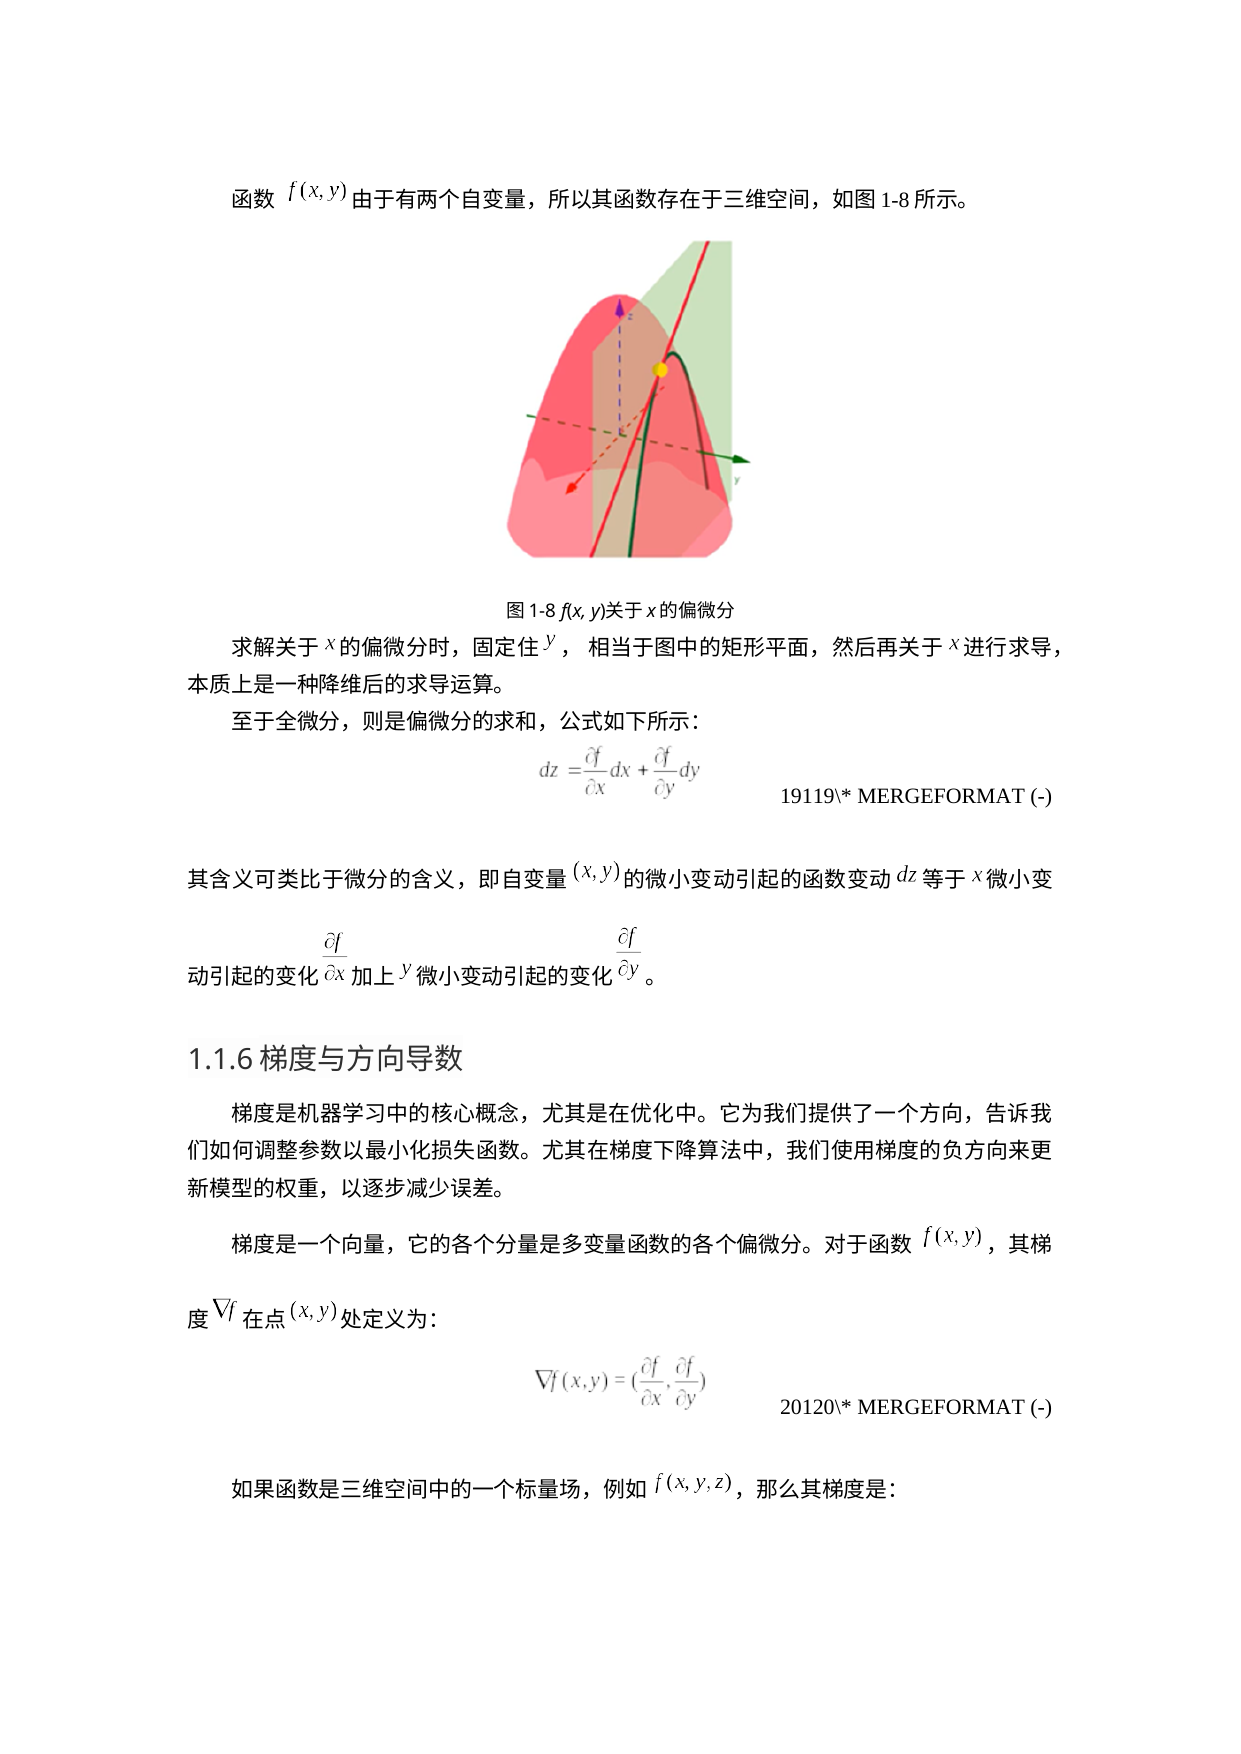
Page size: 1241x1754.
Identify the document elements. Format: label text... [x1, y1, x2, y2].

text 如果函数是三维空间中的一个标量场，例如，那么其梯度是： [187, 1453, 1053, 1518]
text 其含义可类比于微分的含义，即自变量的微小变动引起的函数变动等于微小变动引起的变化加上微小变动引起的变化。 [187, 842, 1053, 1019]
subtitle 1.1.6梯度与方向导数 [187, 1024, 1053, 1089]
text 图1-8 f(x, y)关于x的偏微分 [187, 593, 1053, 625]
picture [482, 231, 758, 575]
text 梯度是一个向量，它的各个分量是多变量函数的各个偏微分。对于函数，其梯度在点处定义为： [187, 1207, 1053, 1347]
text 梯度是机器学习中的核心概念，尤其是在优化中。它为我们提供了一个方向，告诉我们如何调整参数以最小化损失函数。尤其在梯度下降算法中，我们使用梯度的负方向来更新模型的权重，以逐步减少误差。 [187, 1096, 1053, 1203]
text 求解关于的偏微分时，固定住， 相当于图中的矩形平面，然后再关于进行求导，本质上是一种降维后的求导运算。 [187, 629, 1053, 699]
text 函数 由于有两个自变量，所以其函数存在于三维空间，如图1-8所示。 [187, 162, 1053, 227]
text 至于全微分，则是偏微分的求和，公式如下所示： [187, 704, 1053, 736]
